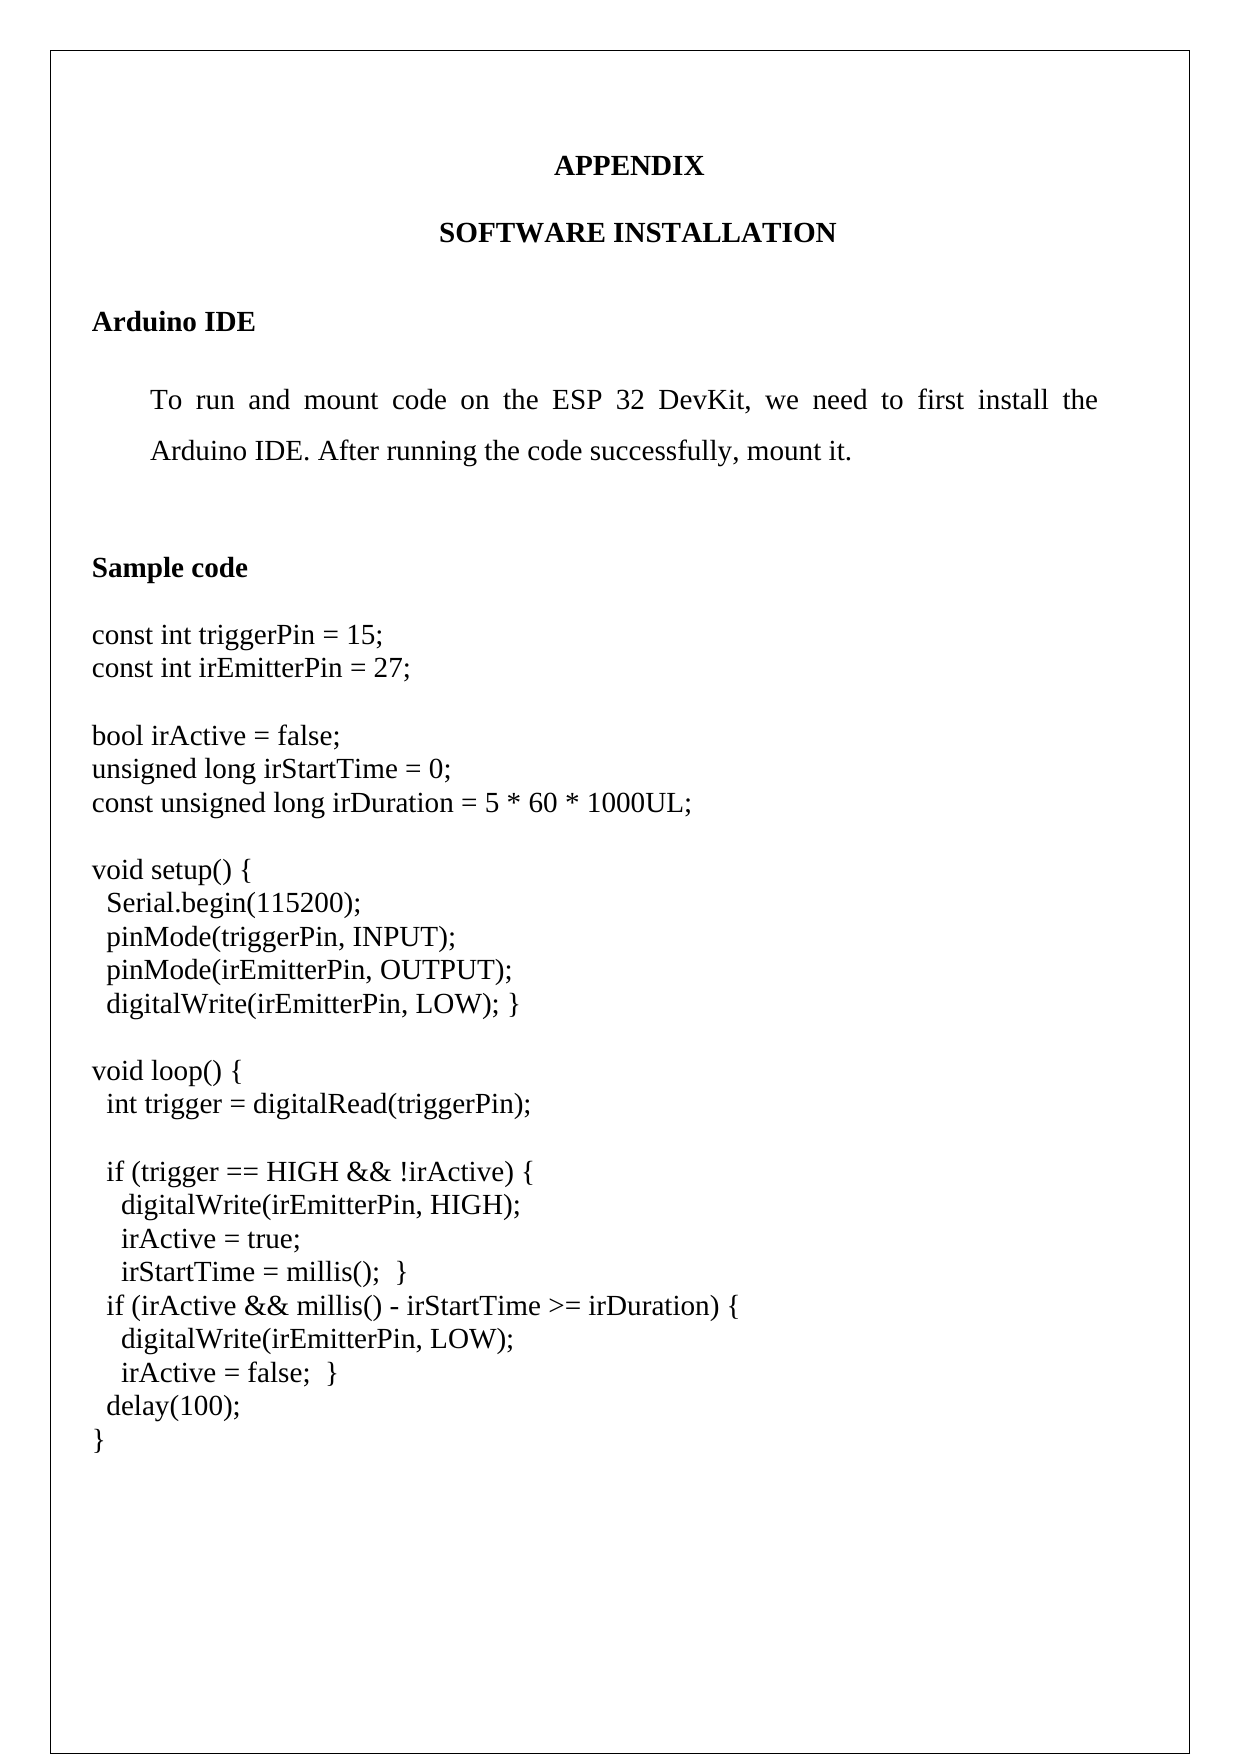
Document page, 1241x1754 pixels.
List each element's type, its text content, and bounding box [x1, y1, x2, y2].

subtitle Sample code [92, 550, 381, 583]
text unsigned long irStartTime = 0; [92, 751, 1184, 785]
text digitalWrite(irEmitterPin, LOW); } [92, 986, 1184, 1019]
text } [92, 1422, 1184, 1456]
text irActive = false; } [92, 1355, 1184, 1388]
text pinMode(irEmitterPin, OUTPUT); [92, 952, 1184, 986]
text delay(100); [92, 1388, 1184, 1422]
text digitalWrite(irEmitterPin, LOW); [92, 1321, 1184, 1355]
text SOFTWARE INSTALLATION [92, 215, 1184, 248]
text int trigger = digitalRead(triggerPin); [92, 1087, 1184, 1120]
text pinMode(triggerPin, INPUT); [92, 919, 1184, 952]
text if (irActive && millis() - irStartTime >= irDuration) { [92, 1288, 1184, 1321]
text void loop() { [92, 1053, 1184, 1087]
text Serial.begin(115200); [92, 885, 1184, 919]
text Arduino IDE [92, 304, 1184, 338]
text if (trigger == HIGH && !irActive) { [92, 1154, 1184, 1187]
text const unsigned long irDuration = 5 * 60 * 1000UL; [92, 785, 1184, 818]
subtitle APPENDIX [225, 148, 707, 181]
text const int triggerPin = 15; [92, 617, 1184, 651]
text To run and mount code on the ESP 32 DevKit, we need to first install the Arduino IDE. After running the code successfully, mount it. [150, 382, 1100, 466]
text bool irActive = false; [92, 718, 1184, 751]
text digitalWrite(irEmitterPin, HIGH); [92, 1187, 1184, 1221]
text const int irEmitterPin = 27; [92, 651, 1184, 684]
text irActive = true; [92, 1221, 1184, 1254]
text irStartTime = millis(); } [92, 1254, 1184, 1288]
text void setup() { [92, 852, 1184, 885]
